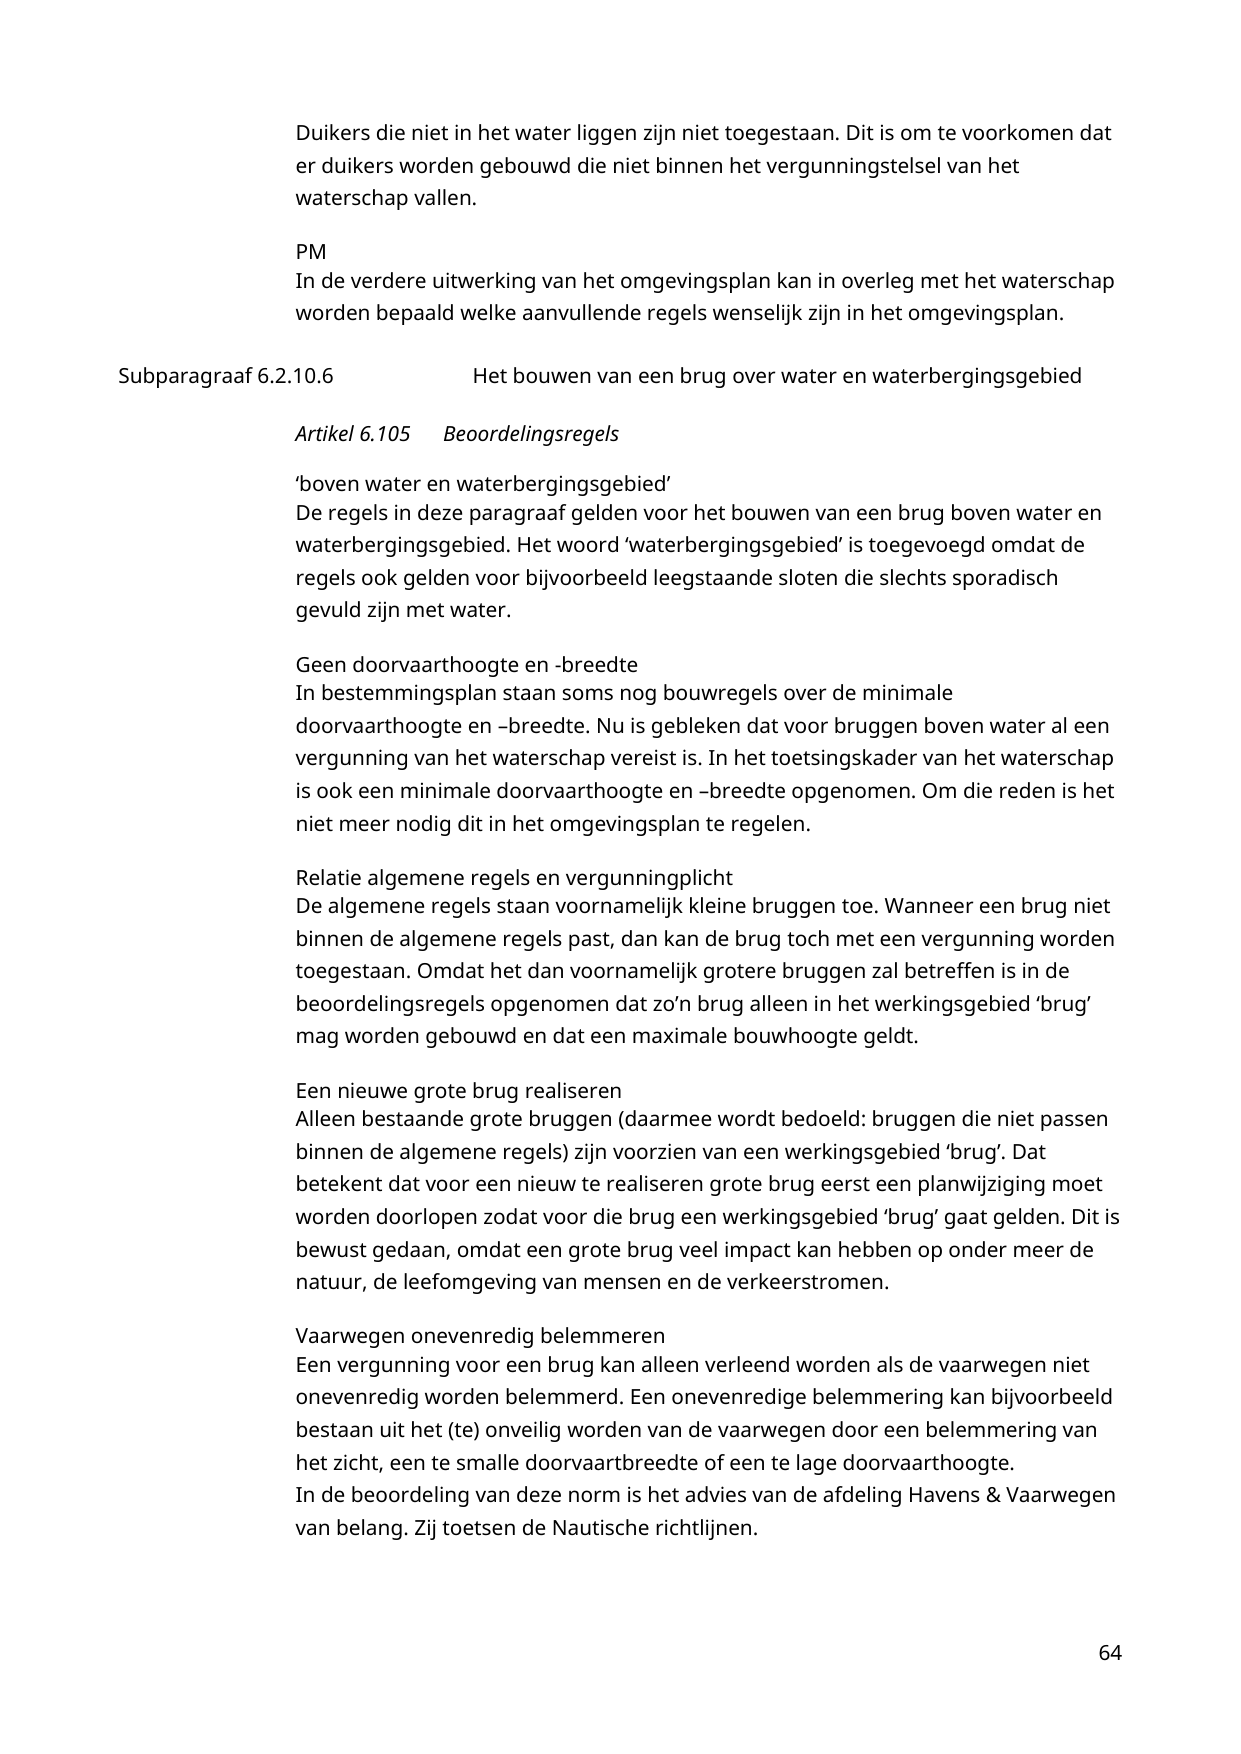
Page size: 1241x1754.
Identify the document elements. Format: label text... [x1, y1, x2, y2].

text In de verdere uitwerking van het omgevingsplan kan in overleg met het waterschap worden bepaald welke aanvullende regels wenselijk zijn in het omgevingsplan. [295, 266, 1122, 327]
text In bestemmingsplan staan soms nog bouwregels over de minimale doorvaarthoogte en –breedte. Nu is gebleken dat voor bruggen boven water al een vergunning van het waterschap vereist is. In het toetsingskader van het waterschap is ook een minimale doorvaarthoogte en –breedte opgenomen. Om die reden is het niet meer nodig dit in het omgevingsplan te regelen. [295, 678, 1122, 837]
text Een vergunning voor een brug kan alleen verleend worden als de vaarwegen niet onevenredig worden belemmerd. Een onevenredige belemmering kan bijvoorbeeld bestaan uit het (te) onveilig worden van de vaarwegen door een belemmering van het zicht, een te smalle doorvaartbreedte of een te lage doorvaarthoogte. [295, 1350, 1122, 1476]
text Alleen bestaande grote bruggen (daarmee wordt bedoeld: bruggen die niet passen binnen de algemene regels) zijn voorzien van een werkingsgebied ‘brug’. Dat betekent dat voor een nieuw te realiseren grote brug eerst een planwijziging moet worden doorlopen zodat voor die brug een werkingsgebied ‘brug’ gaat gelden. Dit is bewust gedaan, omdat een grote brug veel impact kan hebben op onder meer de natuur, de leefomgeving van mensen en de verkeerstromen. [295, 1104, 1122, 1296]
text Subparagraaf 6.2.10.6 Het bouwen van een brug over water en waterbergingsgebied [118, 360, 1122, 389]
text PM [295, 237, 1122, 266]
text Geen doorvaarthoogte en -breedte [295, 649, 1122, 678]
text Artikel 6.105 Beoordelingsregels [295, 419, 1122, 448]
text Een nieuwe grote brug realiseren [295, 1075, 1122, 1104]
text Duikers die niet in het water liggen zijn niet toegestaan. Dit is om te voorkomen dat er duikers worden gebouwd die niet binnen het vergunningstelsel van het waterschap vallen. [295, 118, 1122, 212]
text De algemene regels staan voornamelijk kleine bruggen toe. Wanneer een brug niet binnen de algemene regels past, dan kan de brug toch met een vergunning worden toegestaan. Omdat het dan voornamelijk grotere bruggen zal betreffen is in de beoordelingsregels opgenomen dat zo’n brug alleen in het werkingsgebied ‘brug’ mag worden gebouwd en dat een maximale bouwhoogte geldt. [295, 891, 1122, 1050]
text Vaarwegen onevenredig belemmeren [295, 1321, 1122, 1350]
text In de beoordeling van deze norm is het advies van de afdeling Havens & Vaarwegen van belang. Zij toetsen de Nautische richtlijnen. [295, 1480, 1122, 1541]
text Relatie algemene regels en vergunningplicht [295, 862, 1122, 891]
text ‘boven water en waterbergingsgebied’ [295, 469, 1122, 498]
text De regels in deze paragraaf gelden voor het bouwen van een brug boven water en waterbergingsgebied. Het woord ‘waterbergingsgebied’ is toegevoegd omdat de regels ook gelden voor bijvoorbeeld leegstaande sloten die slechts sporadisch gevuld zijn met water. [295, 498, 1122, 624]
